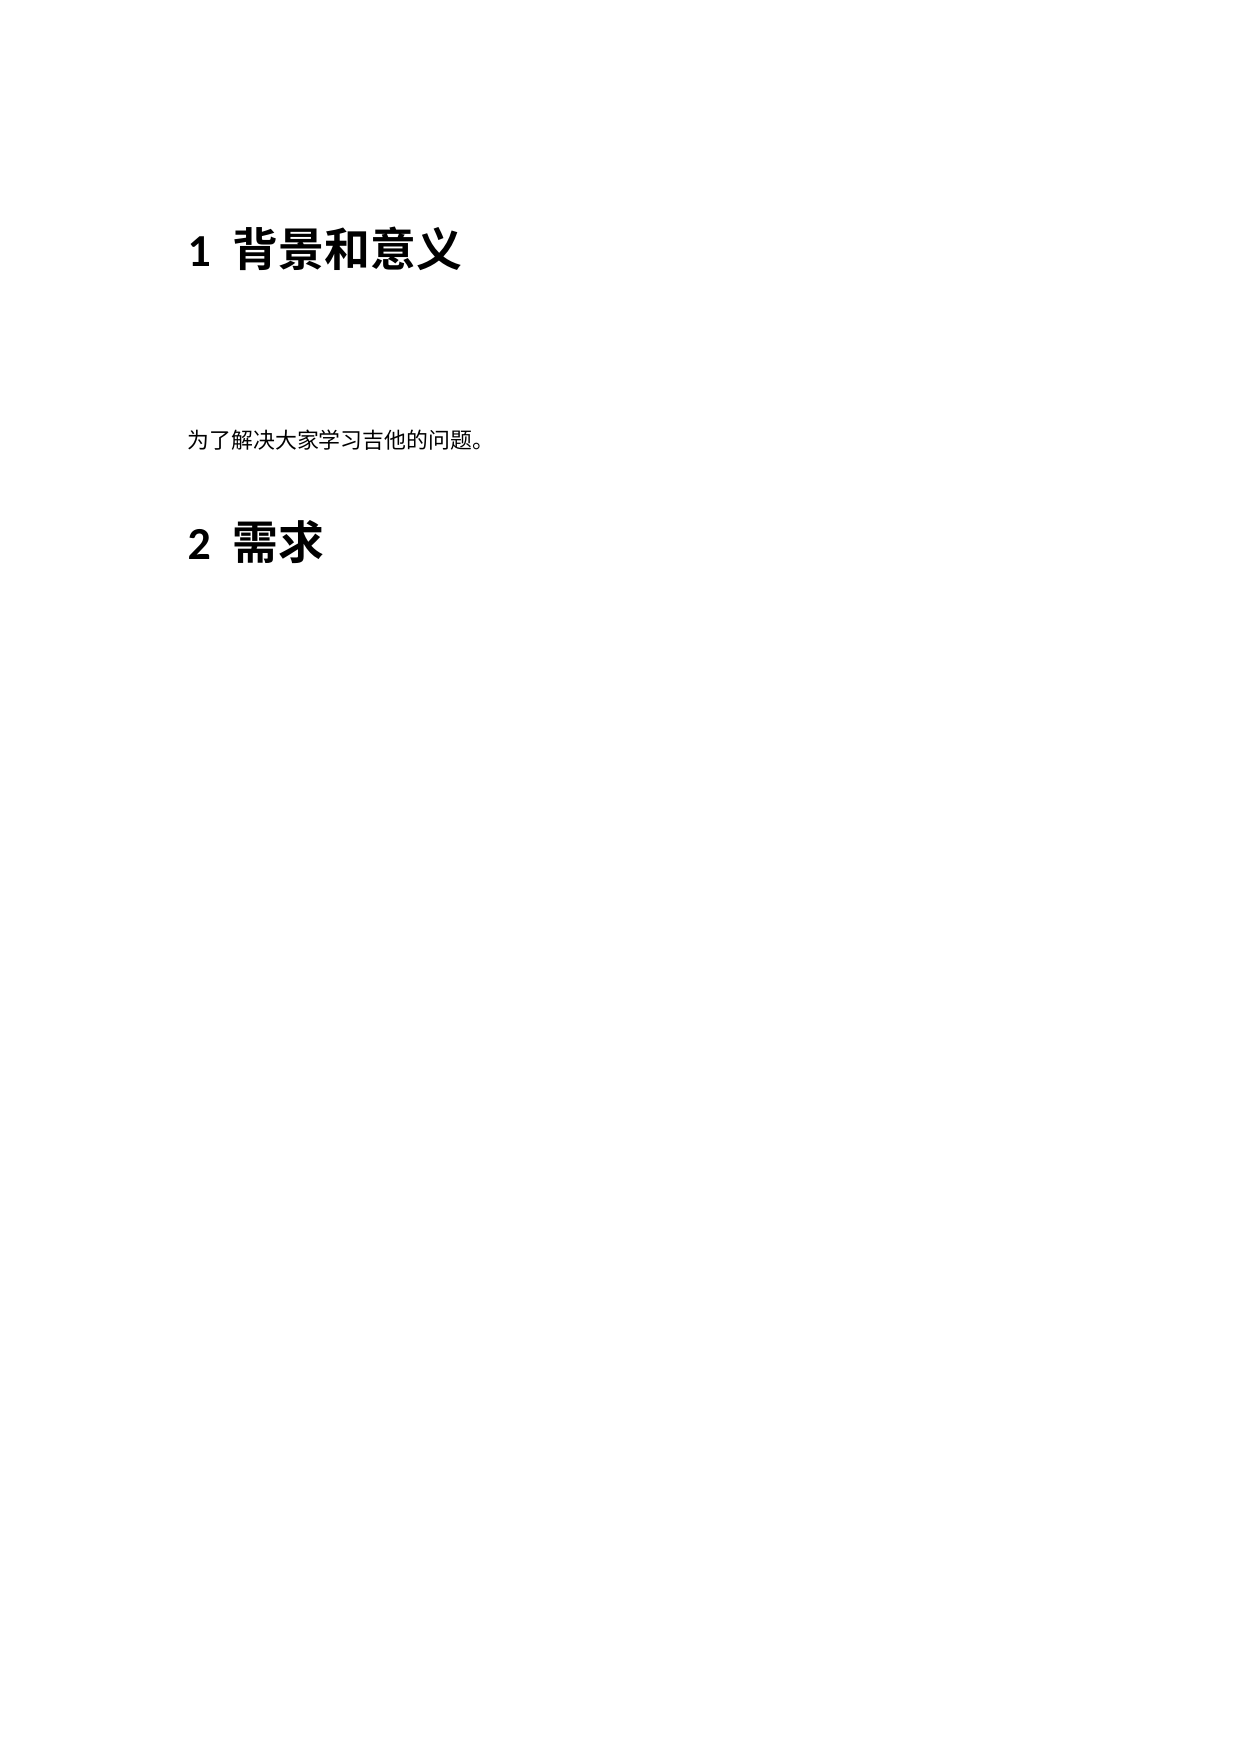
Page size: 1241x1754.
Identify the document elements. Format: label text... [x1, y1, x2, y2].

text 为了解决大家学习吉他的问题。 [187, 423, 1053, 455]
subtitle 背景和意义 [187, 197, 1053, 295]
subtitle 需求 [187, 491, 1053, 588]
